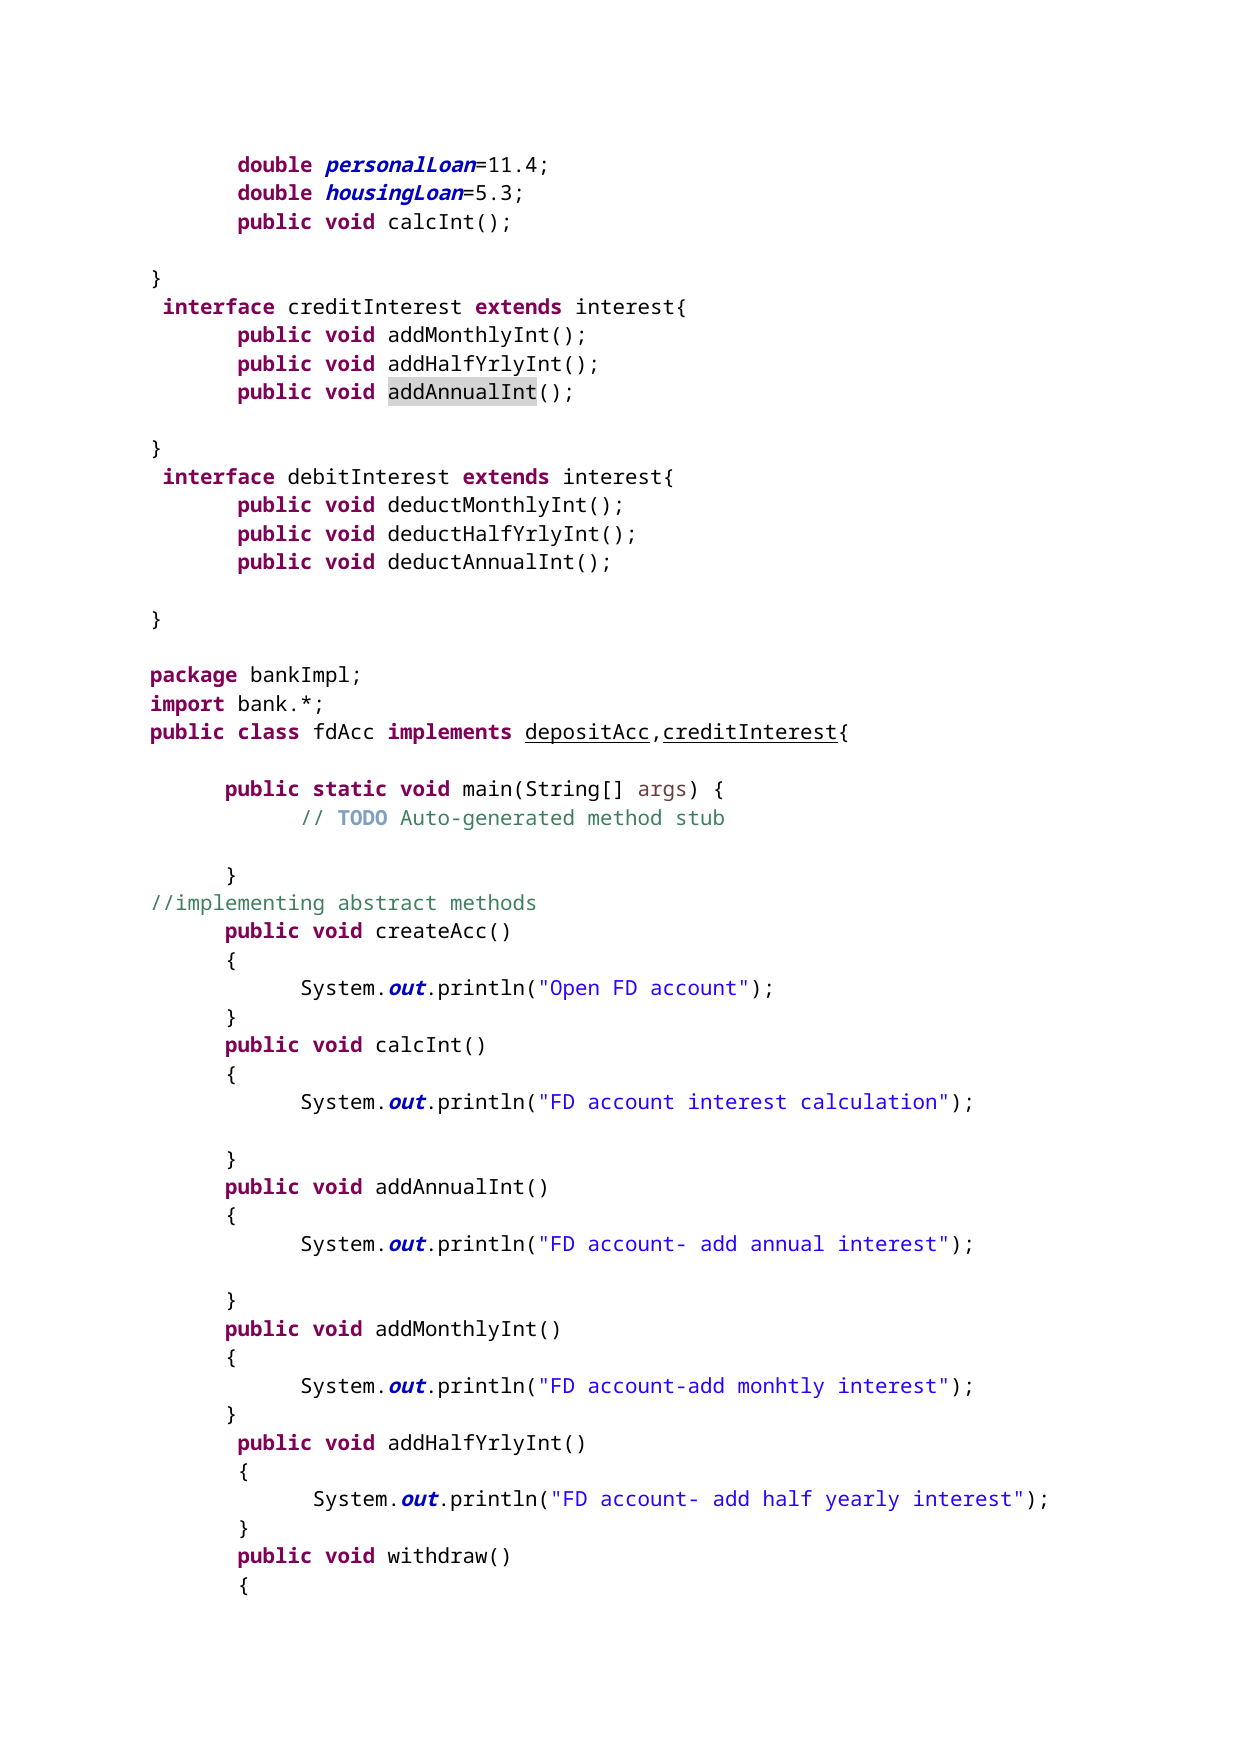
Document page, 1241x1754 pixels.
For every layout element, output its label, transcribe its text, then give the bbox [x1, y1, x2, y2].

text public void createAcc() [150, 917, 1090, 945]
text public void calcInt(); [150, 207, 1090, 235]
text } [150, 604, 1090, 632]
text public void addMonthlyInt() [150, 1314, 1090, 1342]
text { [150, 1456, 1090, 1484]
text } [150, 433, 1090, 462]
text double housingLoan=5.3; [150, 178, 1090, 207]
text } [150, 263, 1090, 292]
text interface debitInterest extends interest{ [150, 462, 1090, 490]
text System.out.println("FD account-add monhtly interest"); [150, 1371, 1090, 1399]
text public class fdAcc implements depositAcc,creditInterest{ [150, 717, 1090, 746]
text System.out.println("FD account- add annual interest"); [150, 1229, 1090, 1257]
text // TODO Auto-generated method stub [150, 803, 1090, 831]
text } [150, 1285, 1090, 1314]
text package bankImpl; [150, 661, 1090, 689]
text public void calcInt() [150, 1030, 1090, 1059]
text double personalLoan=11.4; [150, 150, 1090, 178]
text } [150, 1513, 1090, 1541]
text public void deductMonthlyInt(); [150, 490, 1090, 519]
text System.out.println("Open FD account"); [150, 973, 1090, 1002]
text { [150, 945, 1090, 973]
text } [150, 1144, 1090, 1172]
text public void addHalfYrlyInt() [150, 1428, 1090, 1456]
text public void addAnnualInt(); [150, 377, 388, 406]
text { [150, 1201, 1090, 1229]
text { [150, 1059, 1090, 1087]
text public void deductHalfYrlyInt(); [150, 519, 1090, 547]
text { [150, 1570, 1090, 1598]
text System.out.println("FD account- add half yearly interest"); [150, 1484, 1090, 1513]
text } [150, 1399, 1090, 1428]
text //implementing abstract methods [150, 888, 1090, 917]
text } [150, 860, 1090, 888]
text public static void main(String[] args) { [150, 774, 1090, 803]
text public void addHalfYrlyInt(); [150, 349, 1090, 377]
text import bank.*; [150, 689, 1090, 717]
text public void addAnnualInt() [150, 1172, 1090, 1201]
text } [150, 1002, 1090, 1030]
text public void withdraw() [150, 1541, 1090, 1570]
text { [150, 1342, 1090, 1371]
text interface creditInterest extends interest{ [150, 292, 1090, 320]
text public void deductAnnualInt(); [150, 547, 1090, 576]
text System.out.println("FD account interest calculation"); [150, 1087, 1090, 1116]
text public void addAnnualInt(); [537, 377, 1090, 406]
text public void addMonthlyInt(); [150, 320, 1090, 349]
